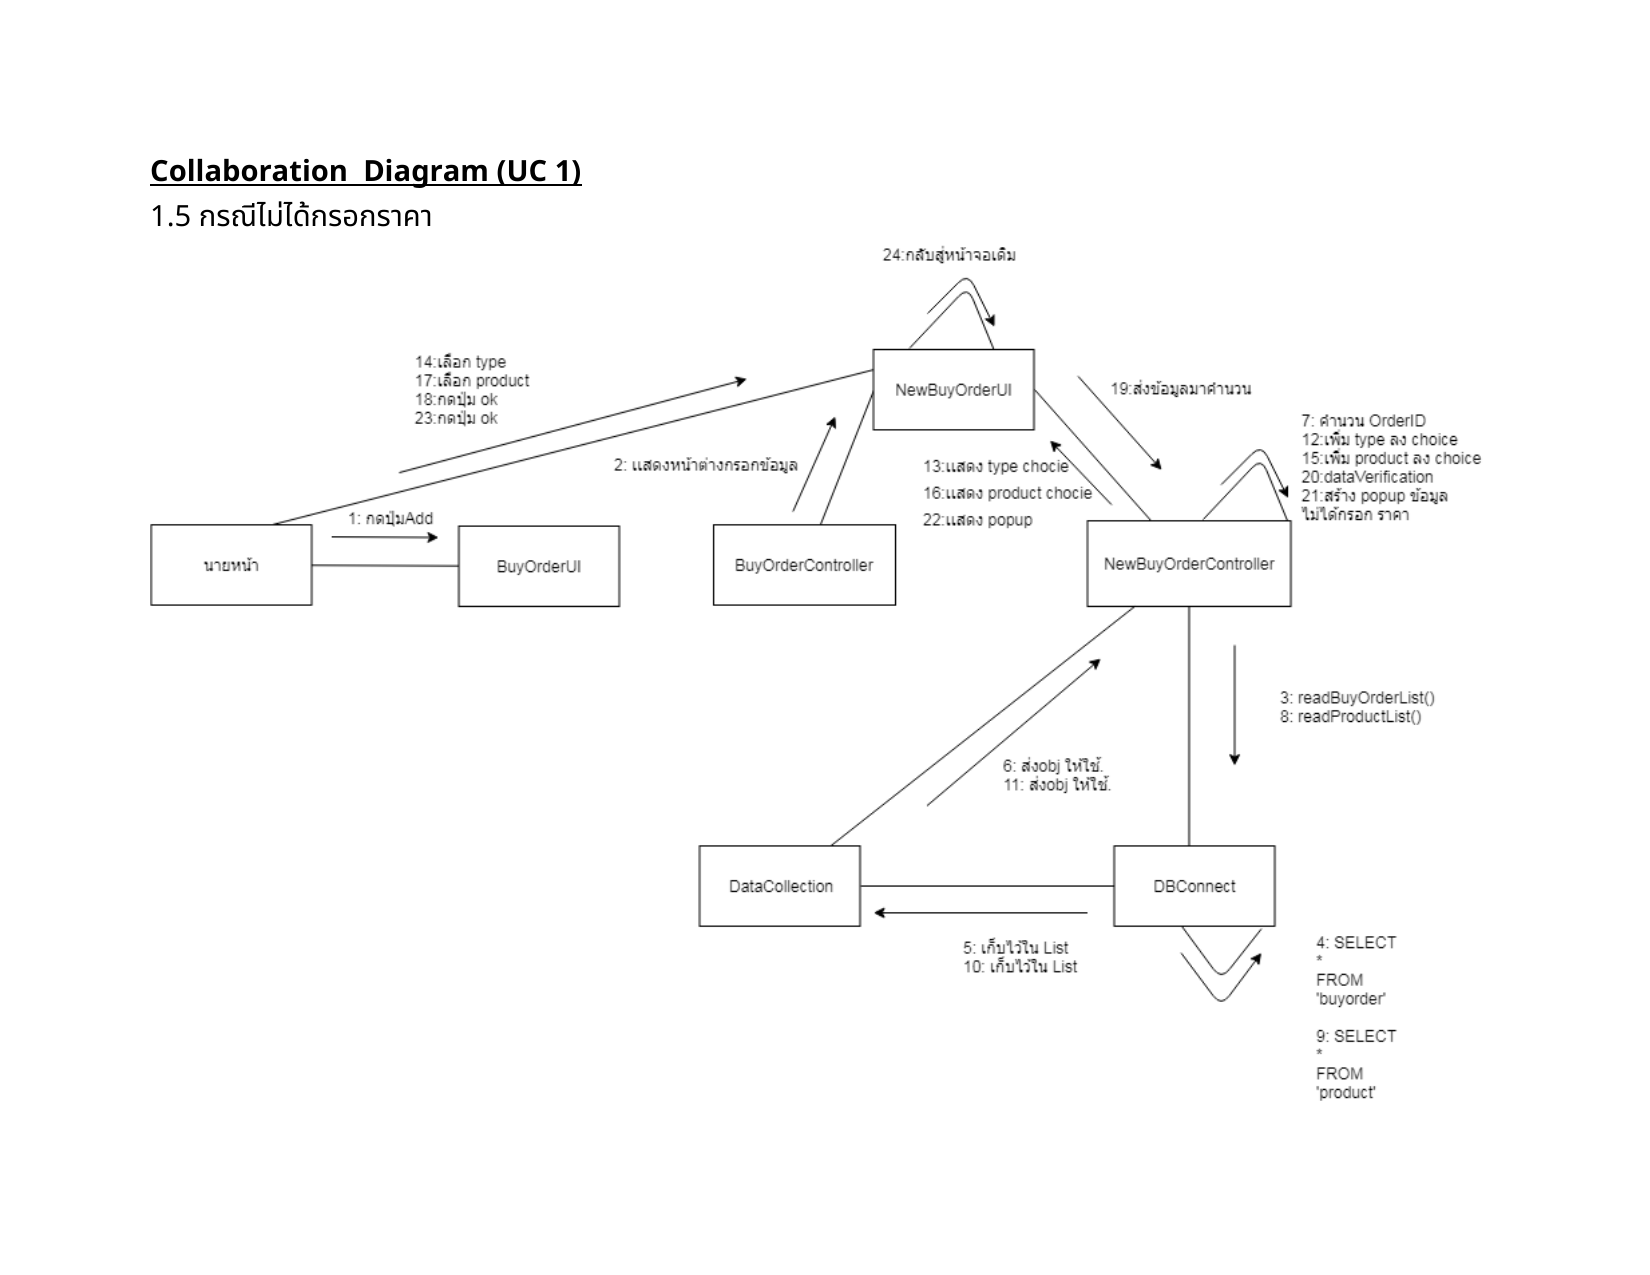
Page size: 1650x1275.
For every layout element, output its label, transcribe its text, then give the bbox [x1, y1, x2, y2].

text 1.5 กรณีไม่ได้กรอกราคา [150, 196, 1500, 242]
text Collaboration Diagram (UC 1) [150, 150, 1500, 190]
picture [150, 242, 1500, 1105]
